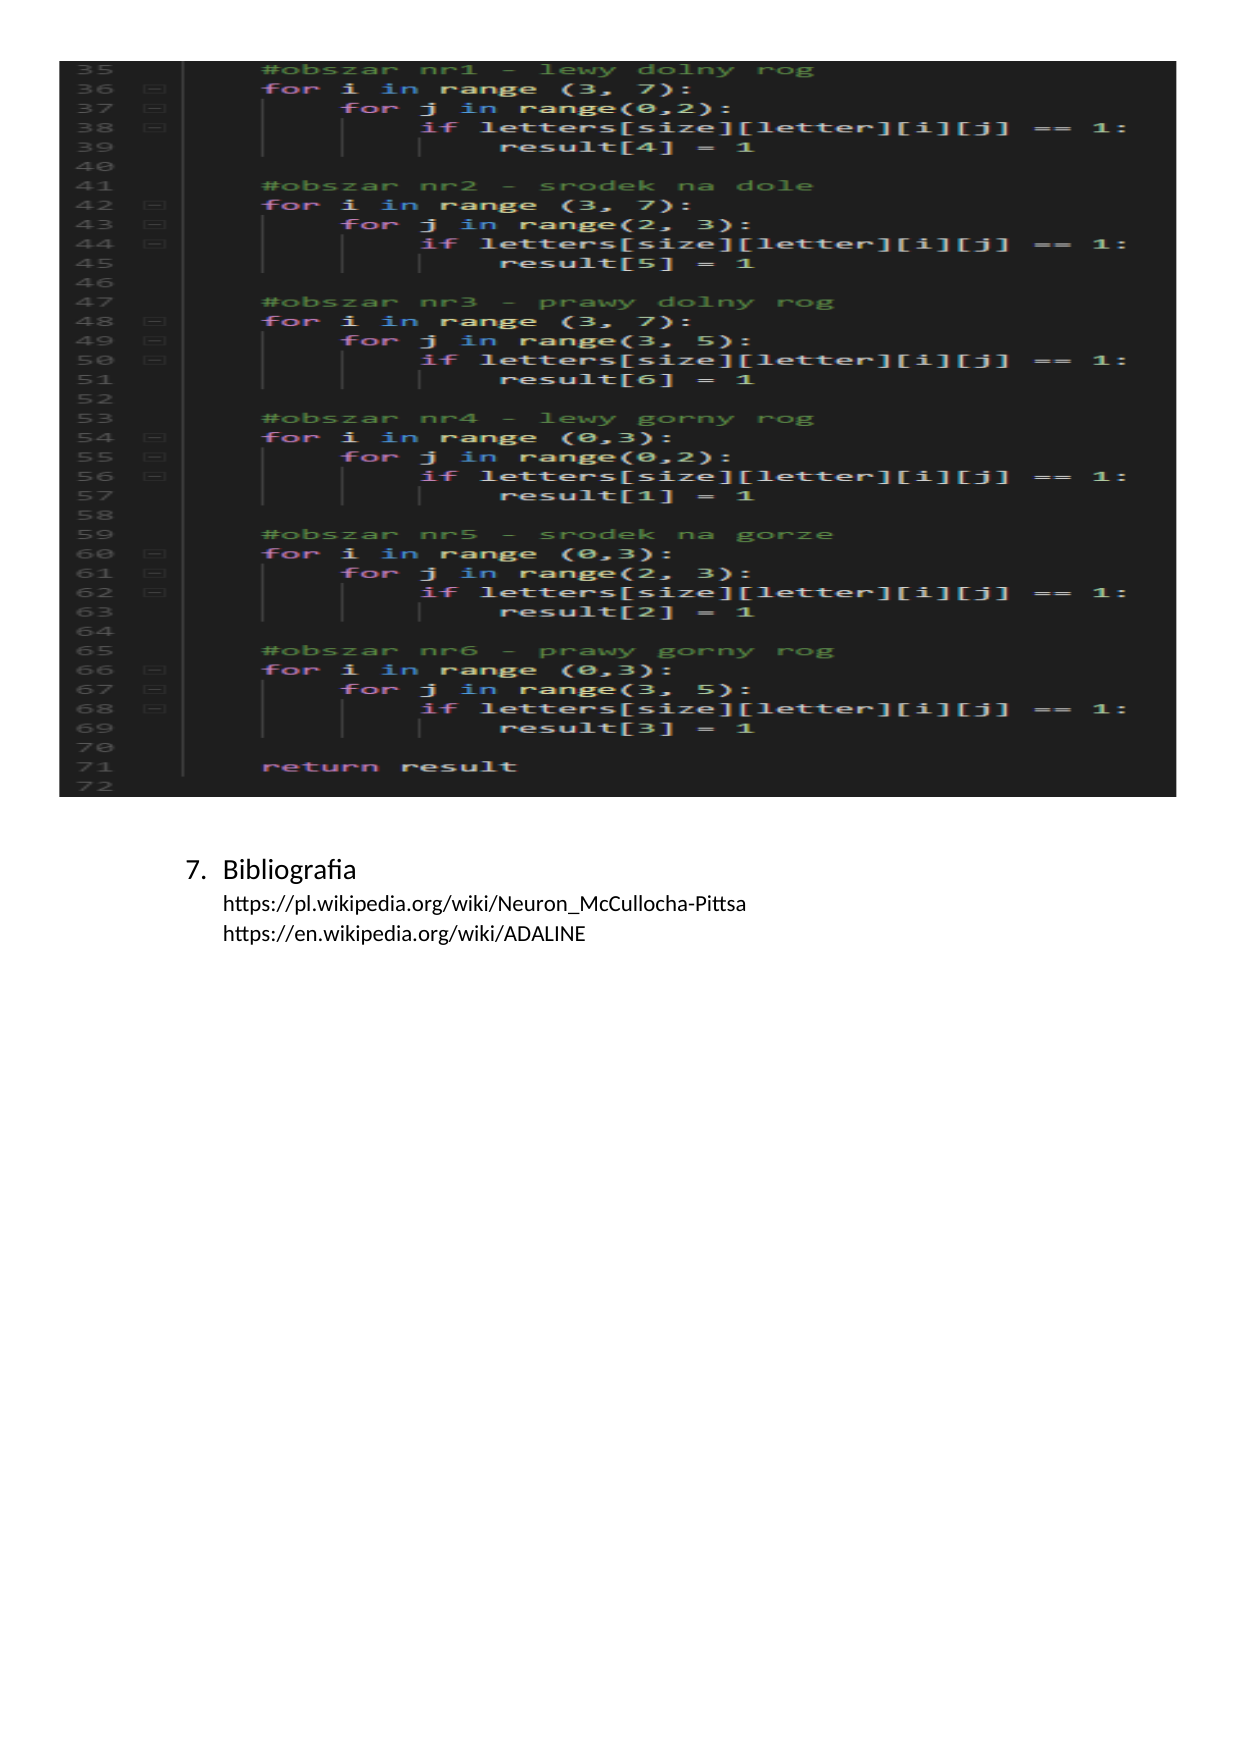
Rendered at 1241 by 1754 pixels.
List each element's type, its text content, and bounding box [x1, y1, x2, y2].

list https://en.wikipedia.org/wiki/ADALINE [223, 919, 1093, 947]
list Bibliografia [185, 851, 1093, 886]
picture [59, 61, 1177, 797]
list https://pl.wikipedia.org/wiki/Neuron_McCullocha-Pittsa [223, 889, 1093, 917]
